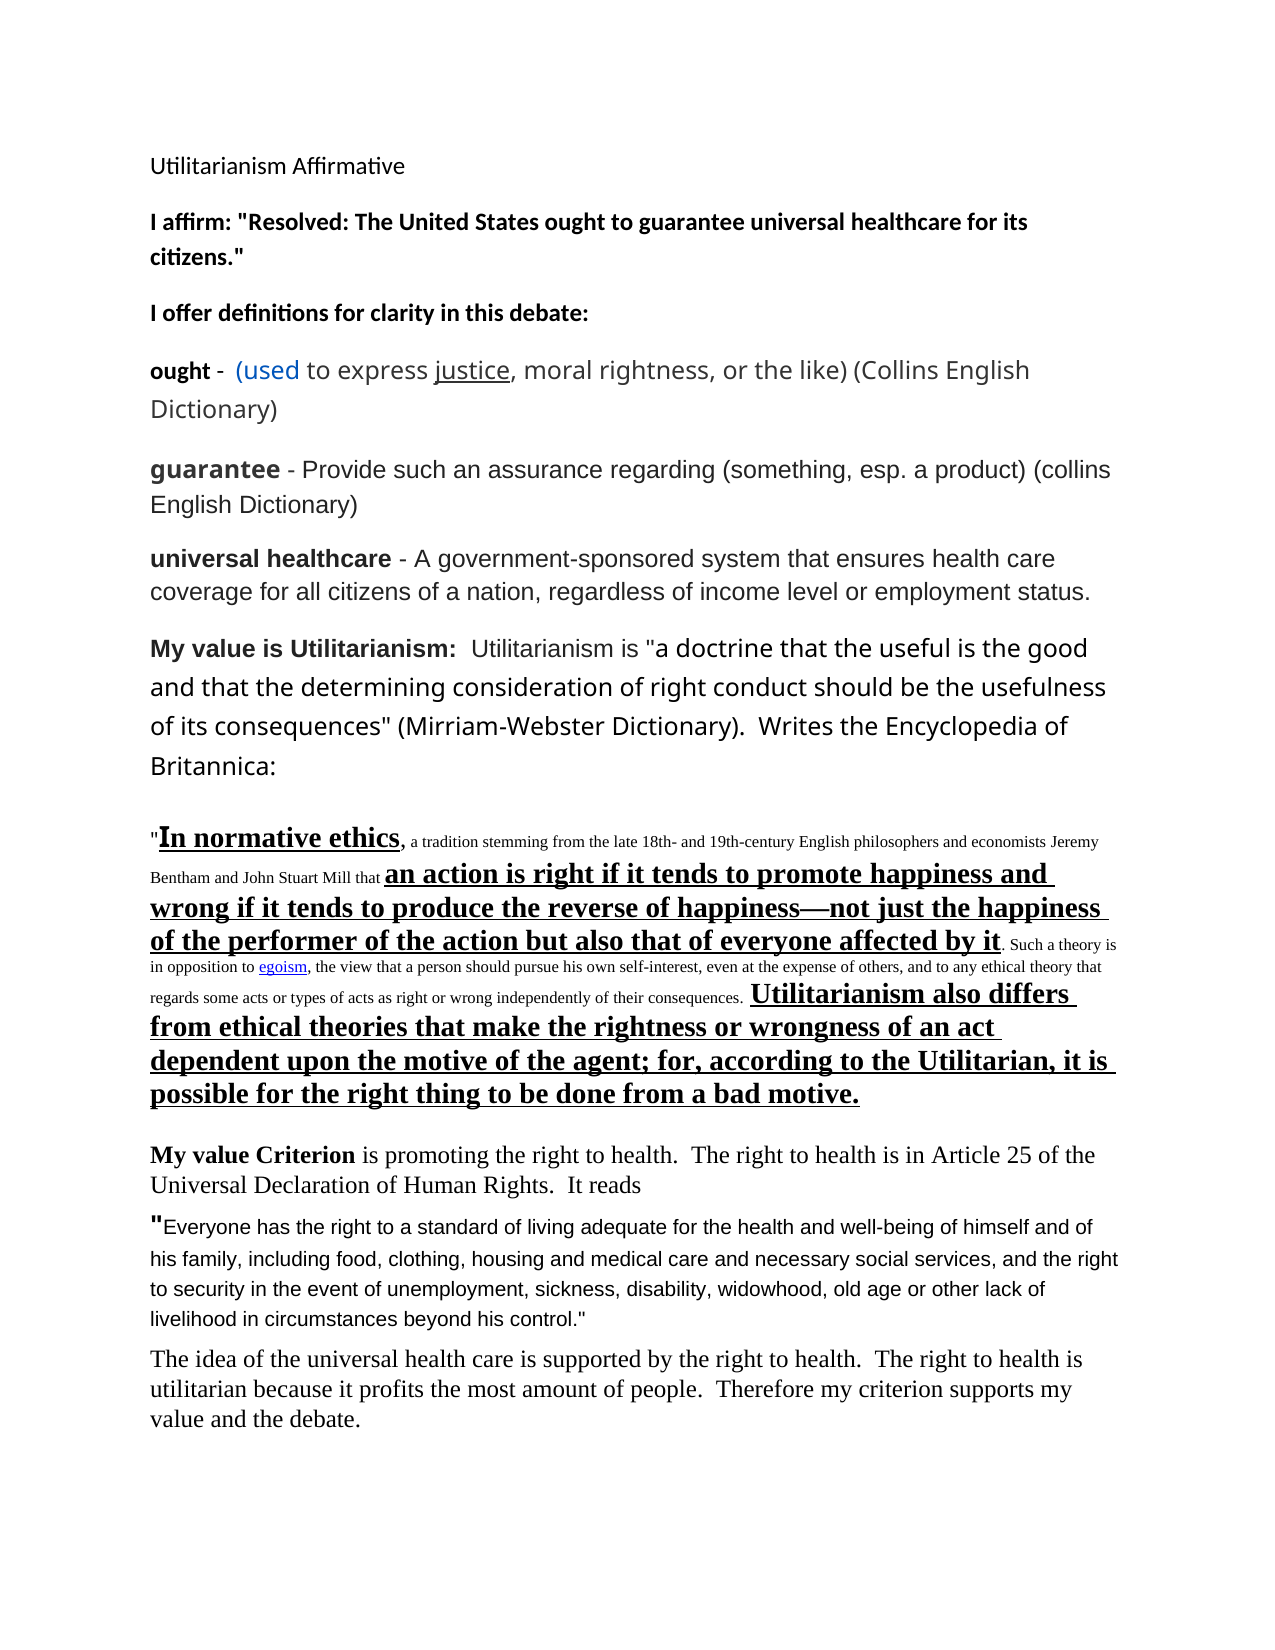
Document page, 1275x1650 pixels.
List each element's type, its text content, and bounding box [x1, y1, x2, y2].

text ought - (used to express justice, moral rightness, or the like) (Collins English Dictionary) [150, 352, 1125, 426]
text I affirm: "Resolved: The United States ought to guarantee universal healthcare for its citizens." [150, 206, 1125, 271]
subtitle My value Criterion is promoting the right to health. The right to health is in Article 25 of the Universal Declaration of Human Rights. It reads [150, 1139, 1125, 1199]
text My value is Utilitarianism: Utilitarianism is "a doctrine that the useful is the good and that the determining consideration of right conduct should be the usefulness of its consequences" (Mirriam-Webster Dictionary). Writes the Encyclopedia of Britannica: [150, 631, 1125, 782]
text I offer definitions for clarity in this debate: [150, 297, 1125, 327]
text The idea of the universal health care is supported by the right to health. The right to health is utilitarian because it profits the most amount of people. Therefore my criterion supports my value and the debate. [150, 1343, 1125, 1433]
text guarantee - Provide such an assurance regarding (something, esp. a product) (collins English Dictionary) [150, 452, 1125, 519]
text "In normative ethics, a tradition stemming from the late 18th- and 19th-century English philosophers and economists Jeremy Bentham and John Stuart Mill that an action is right if it tends to promote happiness and wrong if it tends to produce the reverse of happiness—not just the happiness of the performer of the action but also that of everyone affected by it. Such a theory is in opposition to egoism, the view that a person should pursue his own self-interest, even at the expense of others, and to any ethical theory that regards some acts or types of acts as right or wrong independently of their consequences. Utilitarianism also differs from ethical theories that make the rightness or wrongness of an act dependent upon the motive of the agent; for, according to the Utilitarian, it is possible for the right thing to be done from a bad motive. [150, 817, 1125, 1110]
text universal healthcare - A government-sponsored system that ensures health care coverage for all citizens of a nation, regardless of income level or employment status. [150, 544, 1125, 606]
text "Everyone has the right to a standard of living adequate for the health and well-being of himself and of his family, including food, clothing, housing and medical care and necessary social services, and the right to security in the event of unemployment, sickness, disability, widowhood, old age or other lack of livelihood in circumstances beyond his control." [150, 1209, 1125, 1331]
text Utilitarianism Affirmative [150, 150, 1125, 181]
